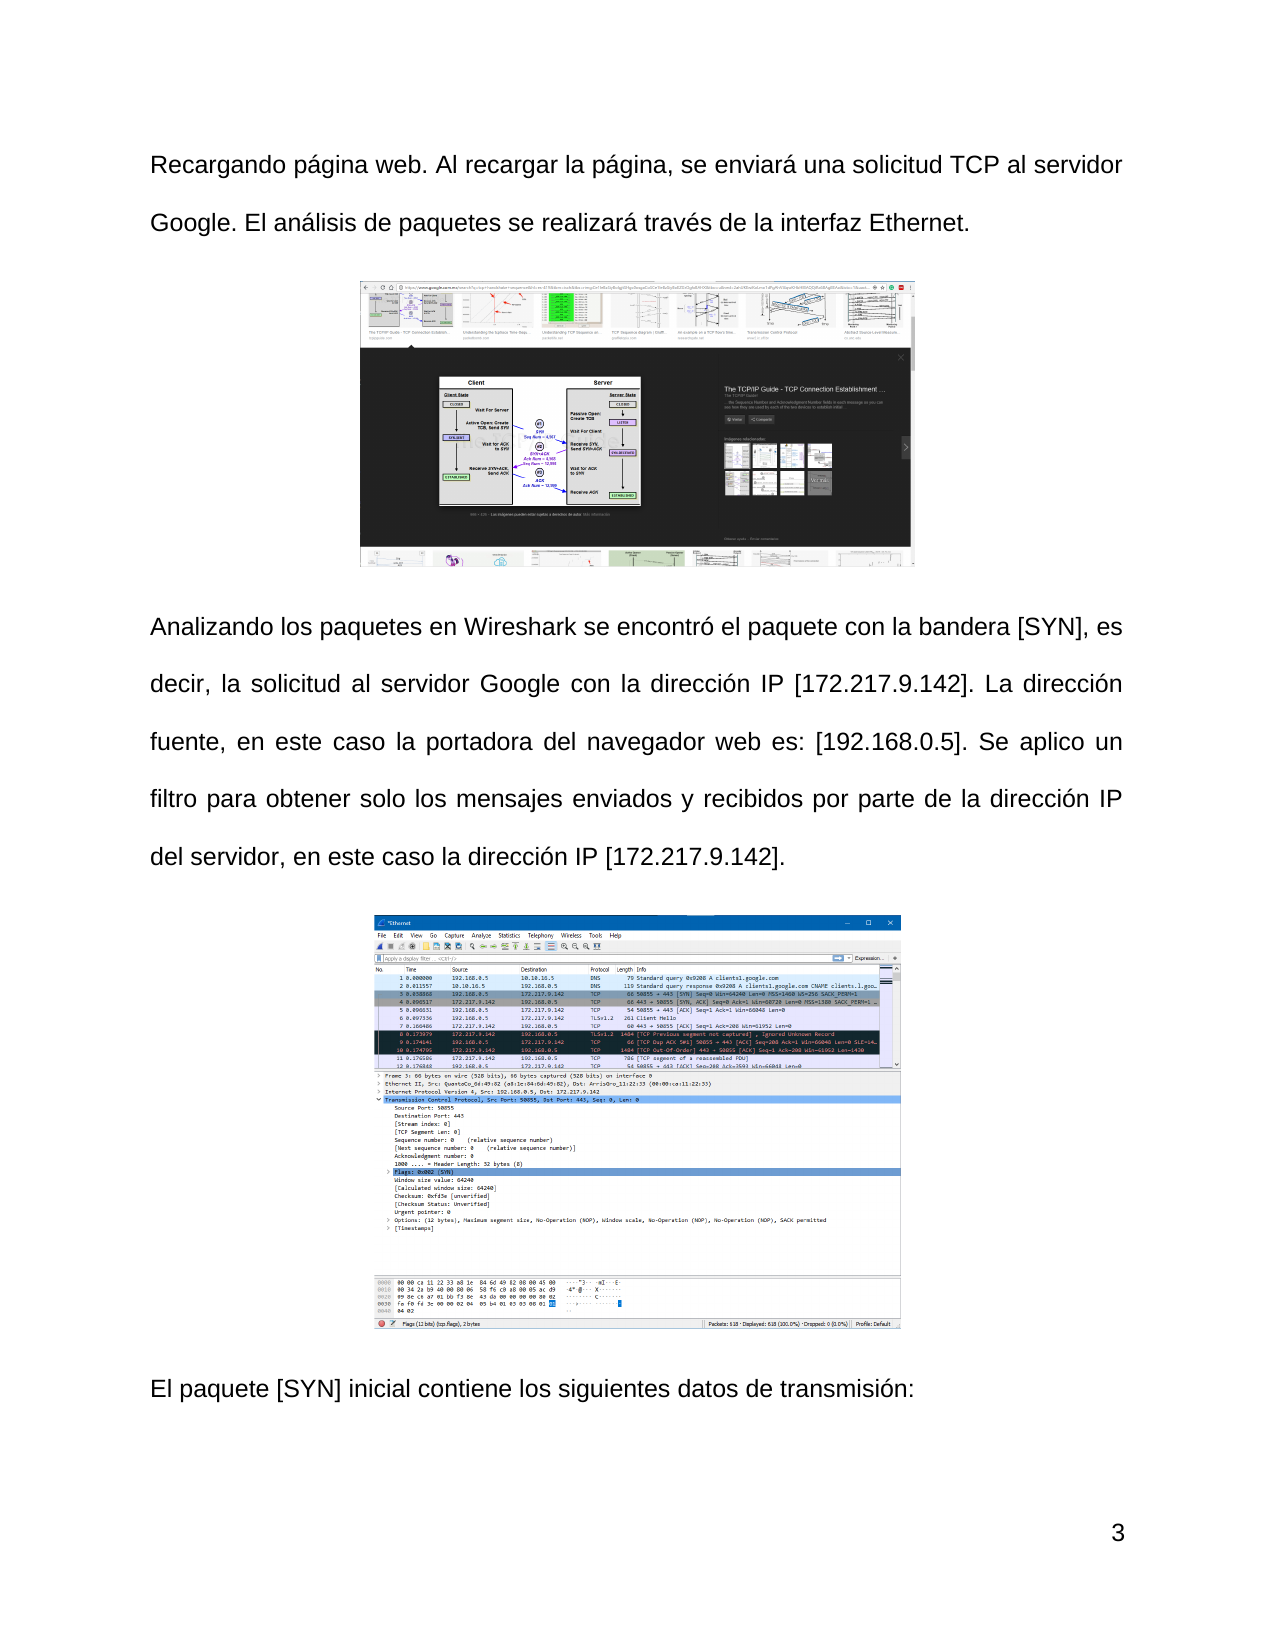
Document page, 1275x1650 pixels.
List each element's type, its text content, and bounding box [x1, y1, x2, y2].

text Analizando los paquetes en Wireshark se encontró el paquete con la bandera [SYN], es decir, la solicitud al servidor Google con la dirección IP [172.217.9.142]. La dirección fuente, en este caso la portadora del navegador web es: [192.168.0.5]. Se aplico un filtro para obtener solo los mensajes enviados y recibidos por parte de la dirección IP del servidor, en este caso la dirección IP [172.217.9.142]. [150, 612, 1125, 870]
picture [374, 915, 901, 1329]
text El paquete [SYN] inicial contiene los siguientes datos de transmisión: [150, 1374, 1125, 1403]
picture [360, 281, 915, 567]
text Recargando página web. Al recargar la página, se enviará una solicitud TCP al servidor Google. El análisis de paquetes se realizará través de la interfaz Ethernet. [150, 150, 1125, 236]
